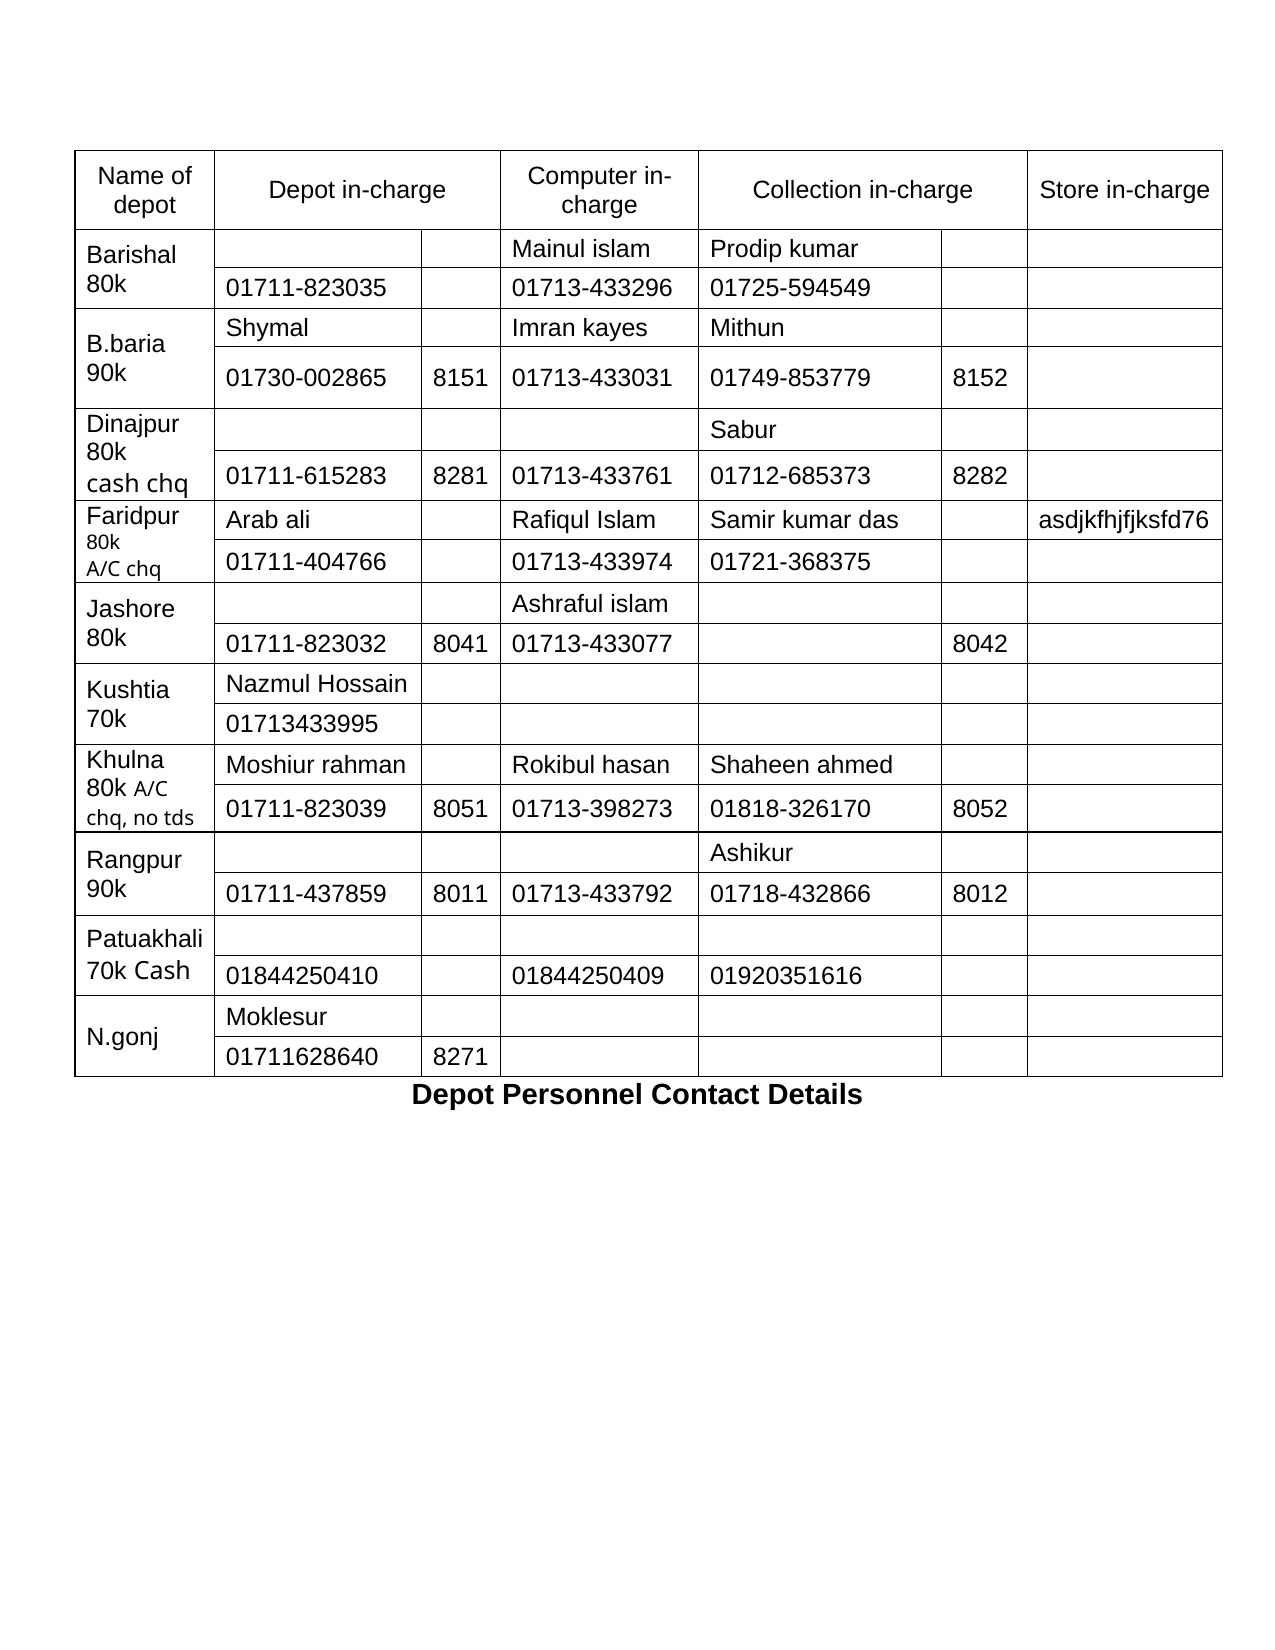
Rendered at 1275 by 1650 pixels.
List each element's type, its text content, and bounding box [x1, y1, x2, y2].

table_cell Patuakhali 70k Cash [76, 916, 214, 995]
table_cell [422, 956, 500, 995]
table_cell Mithun [699, 309, 941, 346]
table_cell 01711-823032 [215, 624, 421, 663]
table_cell [1028, 309, 1222, 346]
table_cell [422, 309, 500, 346]
table_cell Imran kayes [501, 309, 698, 346]
table_cell [699, 624, 941, 663]
table_cell 8042 [942, 624, 1027, 663]
table_cell Shymal [215, 309, 421, 346]
table_cell [942, 501, 1027, 538]
table_cell 01713-433974 [501, 540, 698, 582]
table_cell [1028, 1037, 1222, 1076]
table_header Store in-charge [1028, 151, 1222, 229]
table_cell [422, 745, 500, 784]
table_cell [422, 230, 500, 267]
table_cell Barishal 80k [76, 230, 214, 307]
table_cell [215, 409, 421, 450]
table_cell Rafiqul Islam [501, 501, 698, 538]
table_cell Rangpur 90k [76, 833, 214, 915]
table_cell 01713-433296 [501, 268, 698, 307]
table_cell Nazmul Hossain [215, 664, 421, 703]
table_cell Ashraful islam [501, 583, 698, 623]
table_cell 01711-823035 [215, 268, 421, 307]
table_cell 8052 [942, 785, 1027, 831]
table_cell [942, 409, 1027, 450]
table_cell [1028, 873, 1222, 915]
table_cell [1028, 916, 1222, 955]
table_cell [1028, 409, 1222, 450]
table_cell [699, 1037, 941, 1076]
table_cell [215, 916, 421, 955]
table_cell Khulna 80k A/C chq, no tds [76, 745, 214, 831]
table_cell 01711-615283 [215, 451, 421, 500]
table_cell [215, 583, 421, 623]
table_cell [422, 501, 500, 538]
table_cell [699, 996, 941, 1036]
table_cell [699, 704, 941, 743]
table_cell [1028, 664, 1222, 703]
table_cell Rokibul hasan [501, 745, 698, 784]
table_header Collection in-charge [699, 151, 1027, 229]
table_cell Prodip kumar [699, 230, 941, 267]
table_cell 01920351616 [699, 956, 941, 995]
table_cell 01711-437859 [215, 873, 421, 915]
table_cell Mainul islam [501, 230, 698, 267]
table_cell 01725-594549 [699, 268, 941, 307]
table_cell [215, 230, 421, 267]
text Depot Personnel Contact Details [75, 1077, 1200, 1111]
table_cell [699, 583, 941, 623]
table_cell [942, 833, 1027, 872]
table_cell [1028, 745, 1222, 784]
table_cell Shaheen ahmed [699, 745, 941, 784]
table_cell Arab ali [215, 501, 421, 538]
table_cell 01818-326170 [699, 785, 941, 831]
table_cell 01730-002865 [215, 347, 421, 407]
table_cell Samir kumar das [699, 501, 941, 538]
table_cell [422, 833, 500, 872]
table_cell [422, 268, 500, 307]
table_cell [699, 916, 941, 955]
table_cell [422, 704, 500, 743]
table_cell [942, 996, 1027, 1036]
table_cell [1028, 451, 1222, 500]
table_cell Jashore 80k [76, 583, 214, 663]
table_cell [942, 540, 1027, 582]
table_cell [1028, 956, 1222, 995]
table_cell [1028, 347, 1222, 407]
table_cell [942, 704, 1027, 743]
table_cell [1028, 624, 1222, 663]
table_cell Kushtia 70k [76, 664, 214, 743]
table_cell [942, 745, 1027, 784]
table_cell 01711-404766 [215, 540, 421, 582]
table_cell [1028, 268, 1222, 307]
table_cell [422, 664, 500, 703]
table_header Depot in-charge [215, 151, 500, 229]
table_cell 01721-368375 [699, 540, 941, 582]
table_cell 01713-433761 [501, 451, 698, 500]
table_cell [501, 996, 698, 1036]
table_header Name of depot [76, 151, 214, 229]
table_cell 01718-432866 [699, 873, 941, 915]
table_cell [942, 664, 1027, 703]
table_cell [699, 664, 941, 703]
table_cell [422, 916, 500, 955]
table_cell 8281 [422, 451, 500, 500]
table_cell 01713-433031 [501, 347, 698, 407]
table_cell asdjkfhjfjksfd76 [1028, 501, 1222, 538]
table_cell 01711628640 [215, 1037, 421, 1076]
table_cell 8012 [942, 873, 1027, 915]
table_cell [501, 916, 698, 955]
table_cell [422, 540, 500, 582]
table_cell 8151 [422, 347, 500, 407]
table_cell 01749-853779 [699, 347, 941, 407]
table_cell [942, 309, 1027, 346]
table_cell [501, 704, 698, 743]
table_cell Sabur [699, 409, 941, 450]
table_cell 01844250410 [215, 956, 421, 995]
table_cell 01713-433077 [501, 624, 698, 663]
table_cell [942, 583, 1027, 623]
table_cell [1028, 540, 1222, 582]
table_cell 8271 [422, 1037, 500, 1076]
table_cell B.baria 90k [76, 309, 214, 407]
table_cell Moshiur rahman [215, 745, 421, 784]
table_cell 8011 [422, 873, 500, 915]
table_cell Dinajpur 80k cash chq [76, 409, 214, 500]
table_cell 8051 [422, 785, 500, 831]
table_cell 01844250409 [501, 956, 698, 995]
table_cell [1028, 704, 1222, 743]
table_header Computer in-charge [501, 151, 698, 229]
table_cell Faridpur 80k A/C chq [76, 501, 214, 582]
table_cell 01713-433792 [501, 873, 698, 915]
table_cell [1028, 833, 1222, 872]
table_cell 01712-685373 [699, 451, 941, 500]
table_cell 01713-398273 [501, 785, 698, 831]
table_cell [501, 1037, 698, 1076]
table_cell [501, 409, 698, 450]
table_cell [1028, 230, 1222, 267]
table_cell Ashikur [699, 833, 941, 872]
table_cell [1028, 996, 1222, 1036]
table_cell 8152 [942, 347, 1027, 407]
table_cell [942, 1037, 1027, 1076]
table_cell [942, 916, 1027, 955]
table_cell [942, 230, 1027, 267]
table_cell [422, 583, 500, 623]
table_cell [422, 409, 500, 450]
table_cell [942, 268, 1027, 307]
table_cell [501, 664, 698, 703]
table_cell 01713433995 [215, 704, 421, 743]
table_cell [1028, 785, 1222, 831]
table_cell [1028, 583, 1222, 623]
table_cell N.gonj [76, 996, 214, 1076]
table_cell 01711-823039 [215, 785, 421, 831]
table_cell [501, 833, 698, 872]
table_cell [942, 956, 1027, 995]
table_cell [422, 996, 500, 1036]
table_cell Moklesur [215, 996, 421, 1036]
table_cell [215, 833, 421, 872]
table_cell 8041 [422, 624, 500, 663]
table_cell 8282 [942, 451, 1027, 500]
